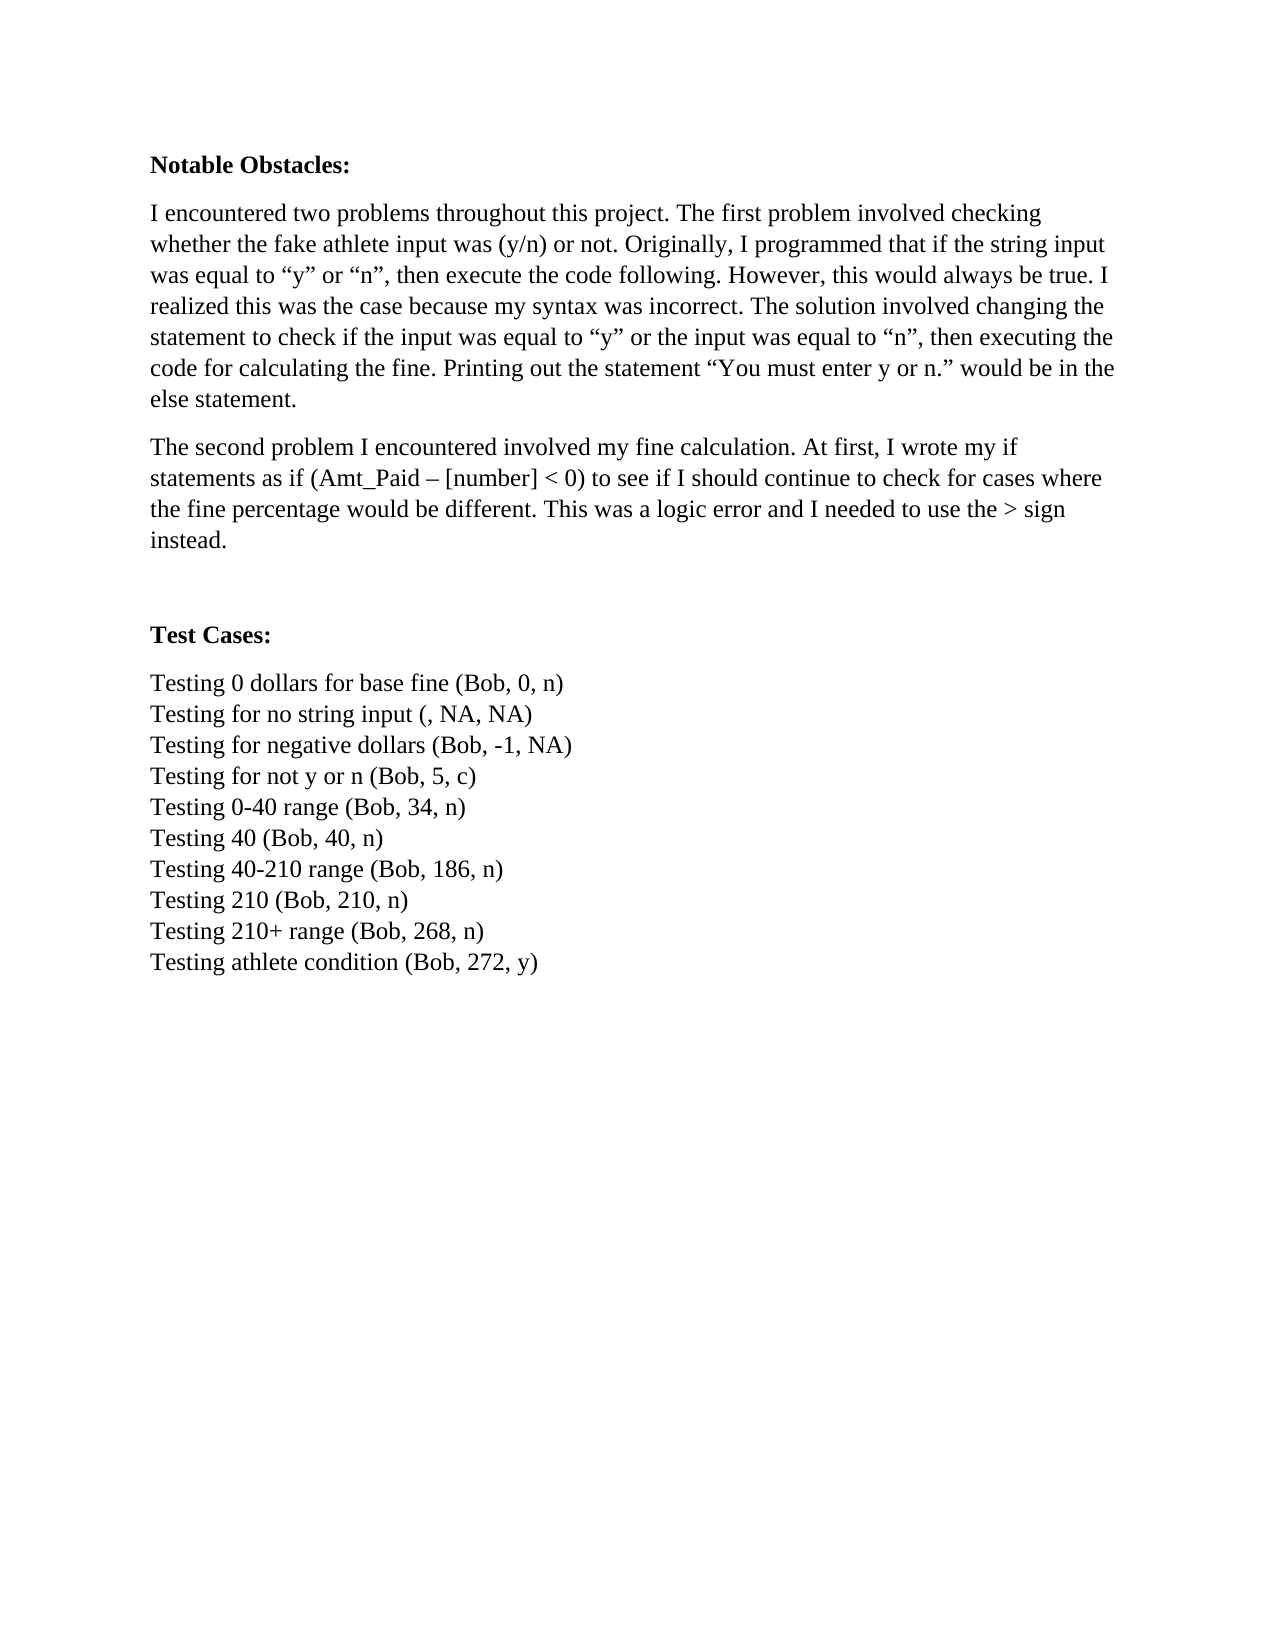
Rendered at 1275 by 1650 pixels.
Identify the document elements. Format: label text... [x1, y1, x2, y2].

text Testing 0 dollars for base fine (Bob, 0, n) Testing for no string input (, NA, NA) Testing for negative dollars (Bob, -1, NA) Testing for not y or n (Bob, 5, c) Testing 0-40 range (Bob, 34, n) Testing 40 (Bob, 40, n) Testing 40-210 range (Bob, 186, n) Testing 210 (Bob, 210, n) Testing 210+ range (Bob, 268, n) Testing athlete condition (Bob, 272, y) [150, 668, 1125, 976]
text The second problem I encountered involved my fine calculation. At first, I wrote my if statements as if (Amt_Paid – [number] < 0) to see if I should continue to check for cases where the fine percentage would be different. This was a logic error and I needed to use the > sign instead. [150, 432, 1125, 553]
text Notable Obstacles: [150, 150, 1125, 179]
text Test Cases: [150, 620, 1125, 649]
text I encountered two problems throughout this project. The first problem involved checking whether the fake athlete input was (y/n) or not. Originally, I programmed that if the string input was equal to “y” or “n”, then execute the code following. However, this would always be true. I realized this was the case because my syntax was incorrect. The solution involved changing the statement to check if the input was equal to “y” or the input was equal to “n”, then executing the code for calculating the fine. Printing out the statement “You must enter y or n.” would be in the else statement. [150, 198, 1125, 413]
